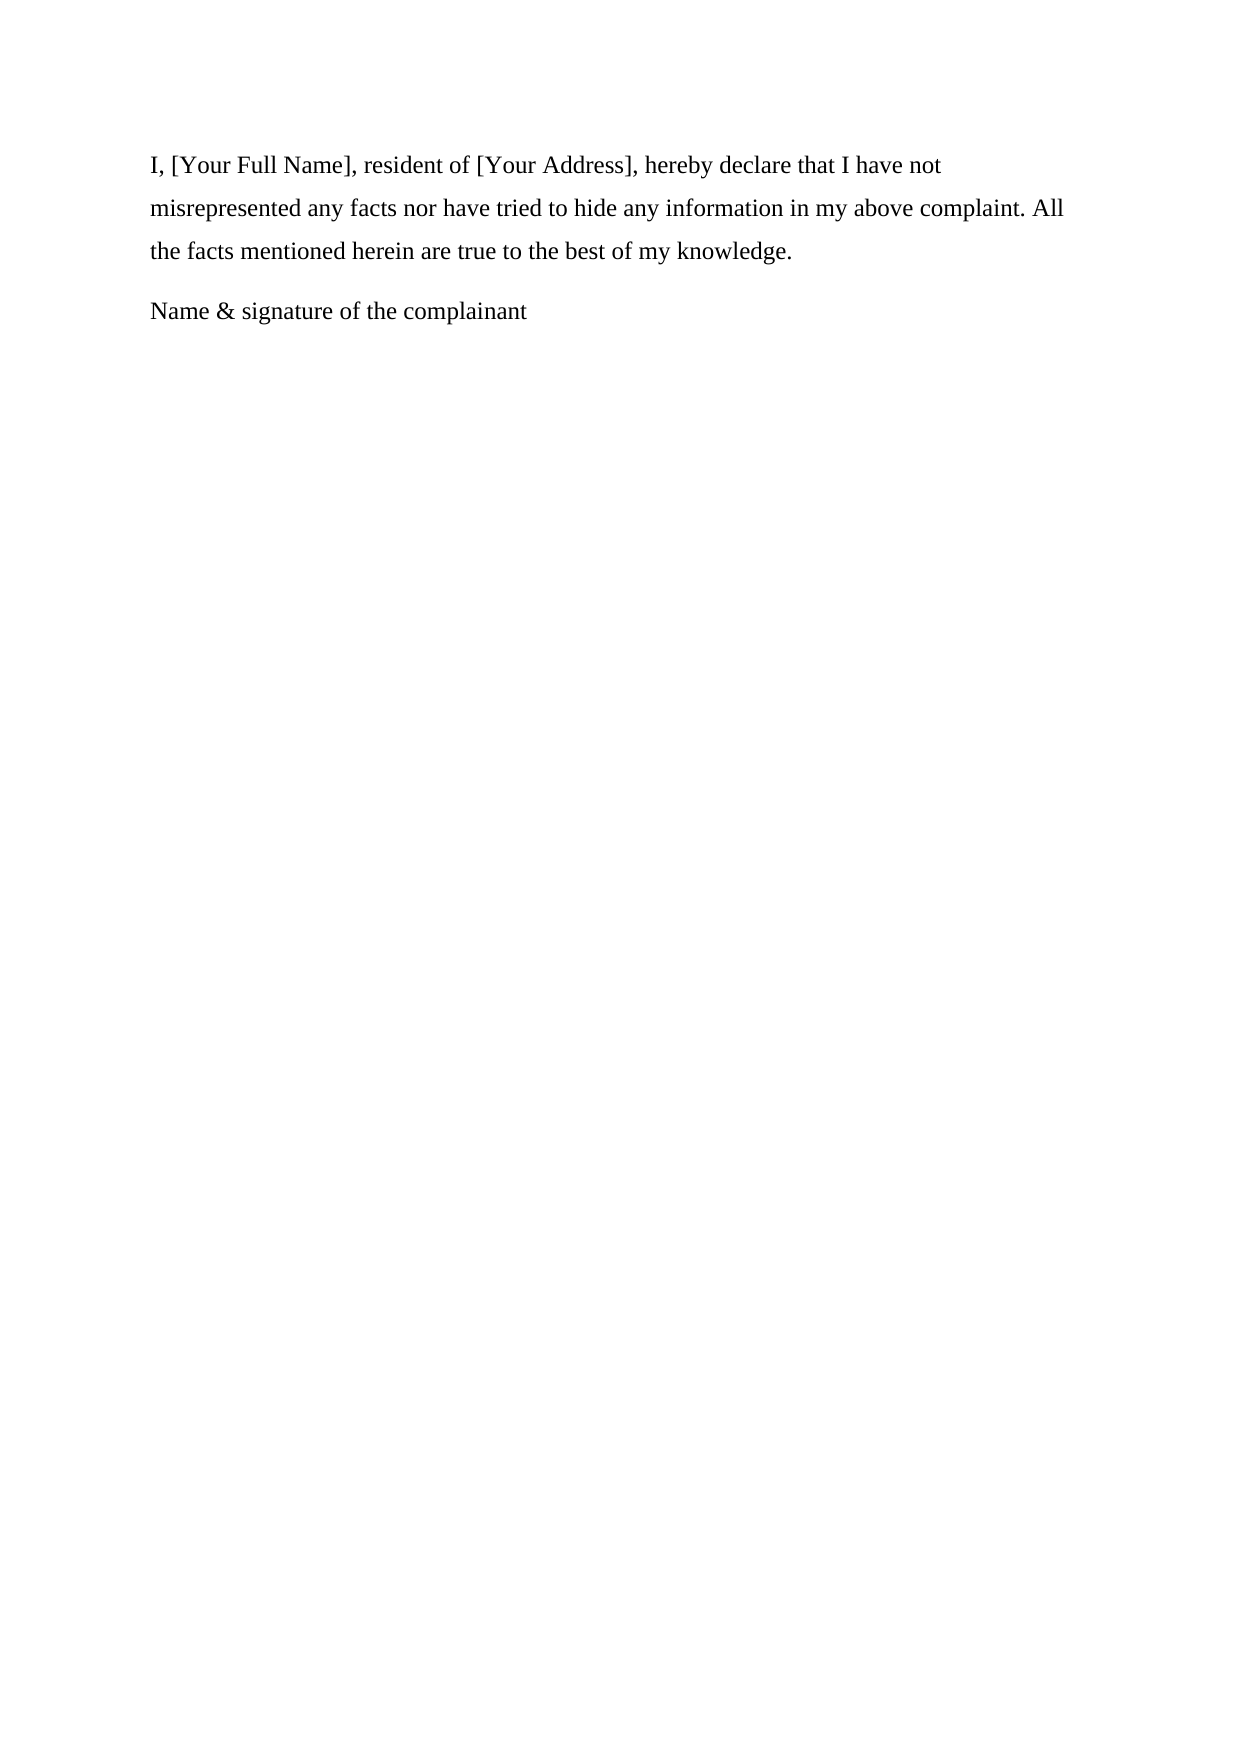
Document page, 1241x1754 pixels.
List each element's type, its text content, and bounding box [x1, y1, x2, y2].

text Name & signature of the complainant [150, 296, 1090, 325]
text I, [Your Full Name], resident of [Your Address], hereby declare that I have not misrepresented any facts nor have tried to hide any information in my above complaint. All the facts mentioned herein are true to the best of my knowledge. [150, 150, 1090, 265]
